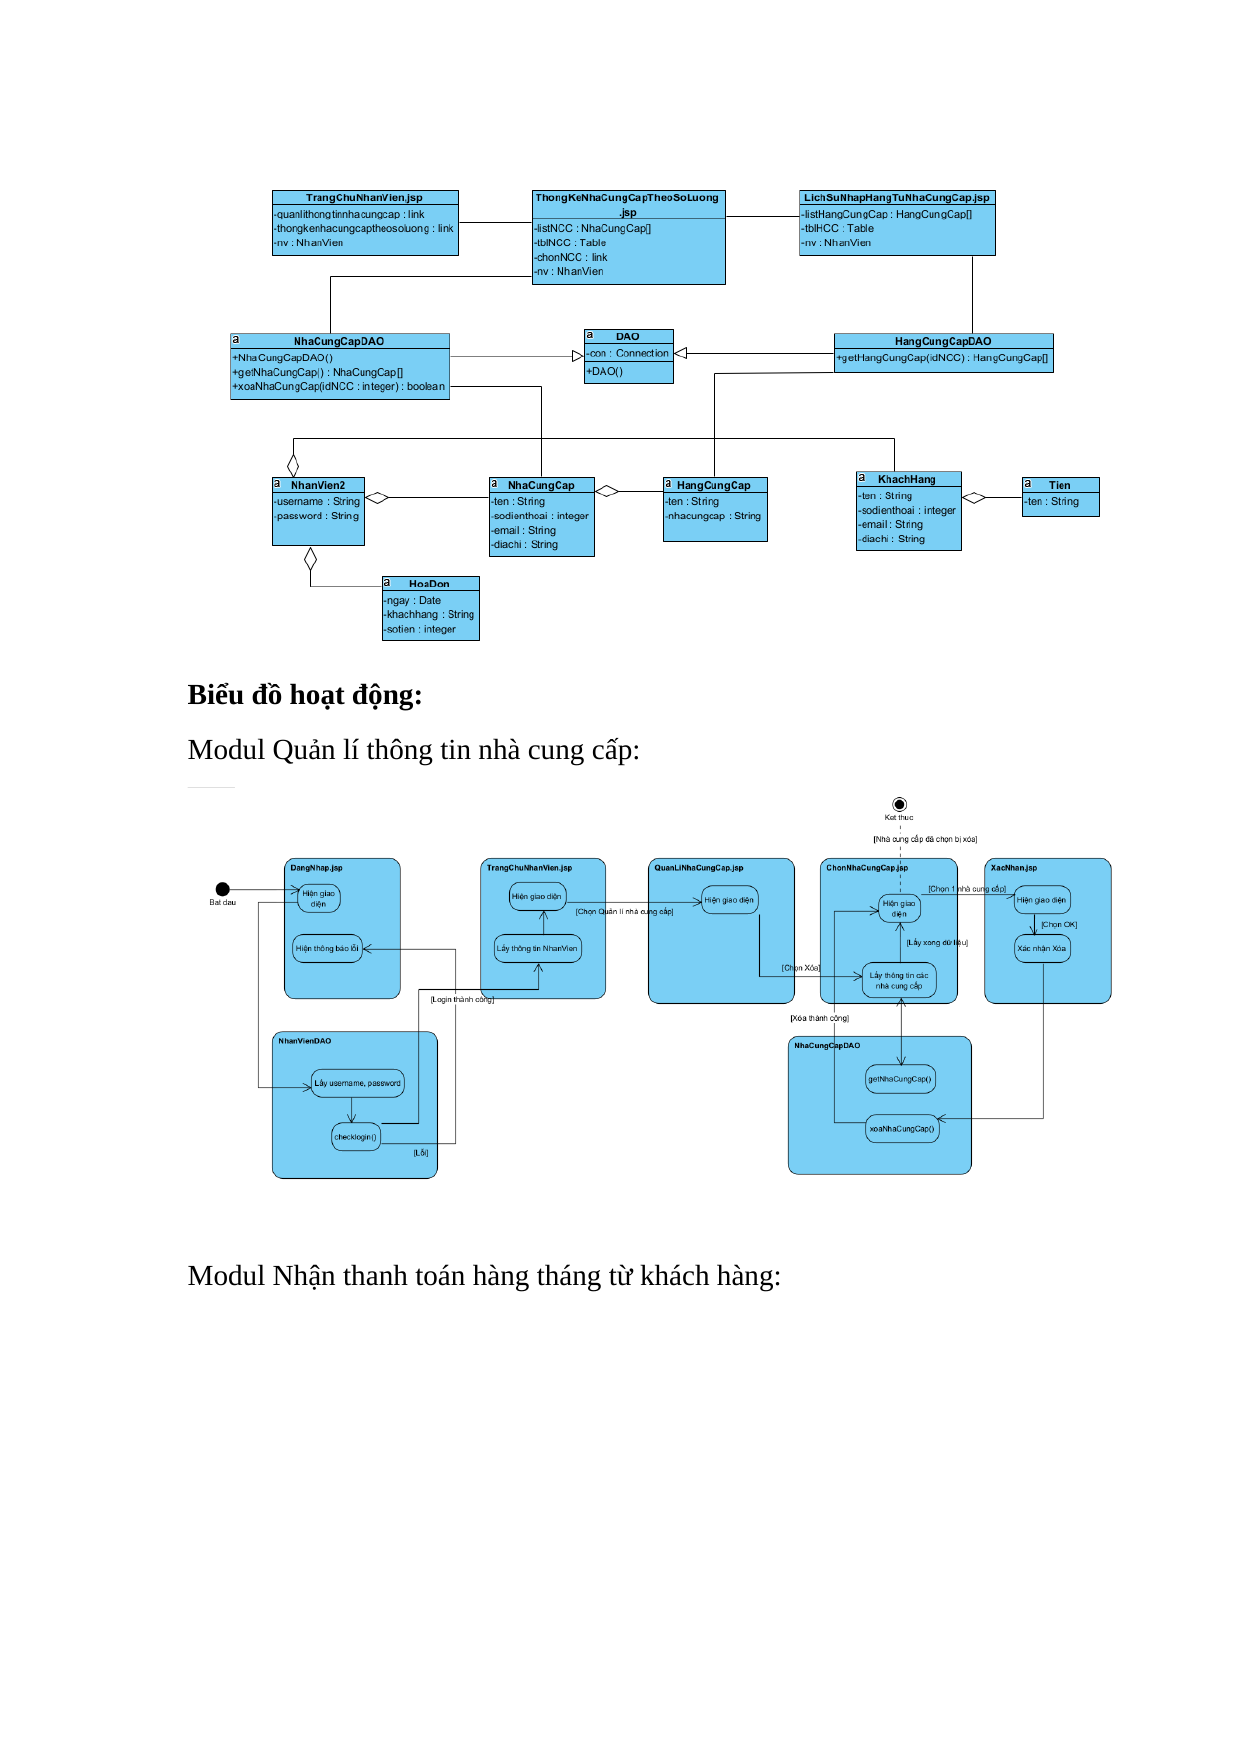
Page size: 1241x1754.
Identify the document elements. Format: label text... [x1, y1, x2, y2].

picture [187, 787, 1128, 1237]
text Modul Nhận thanh toán hàng tháng từ khách hàng: [187, 1258, 1090, 1292]
text Biểu đồ hoạt động: [187, 677, 1090, 711]
picture [187, 150, 1128, 656]
text Modul Quản lí thông tin nhà cung cấp: [187, 732, 1090, 766]
